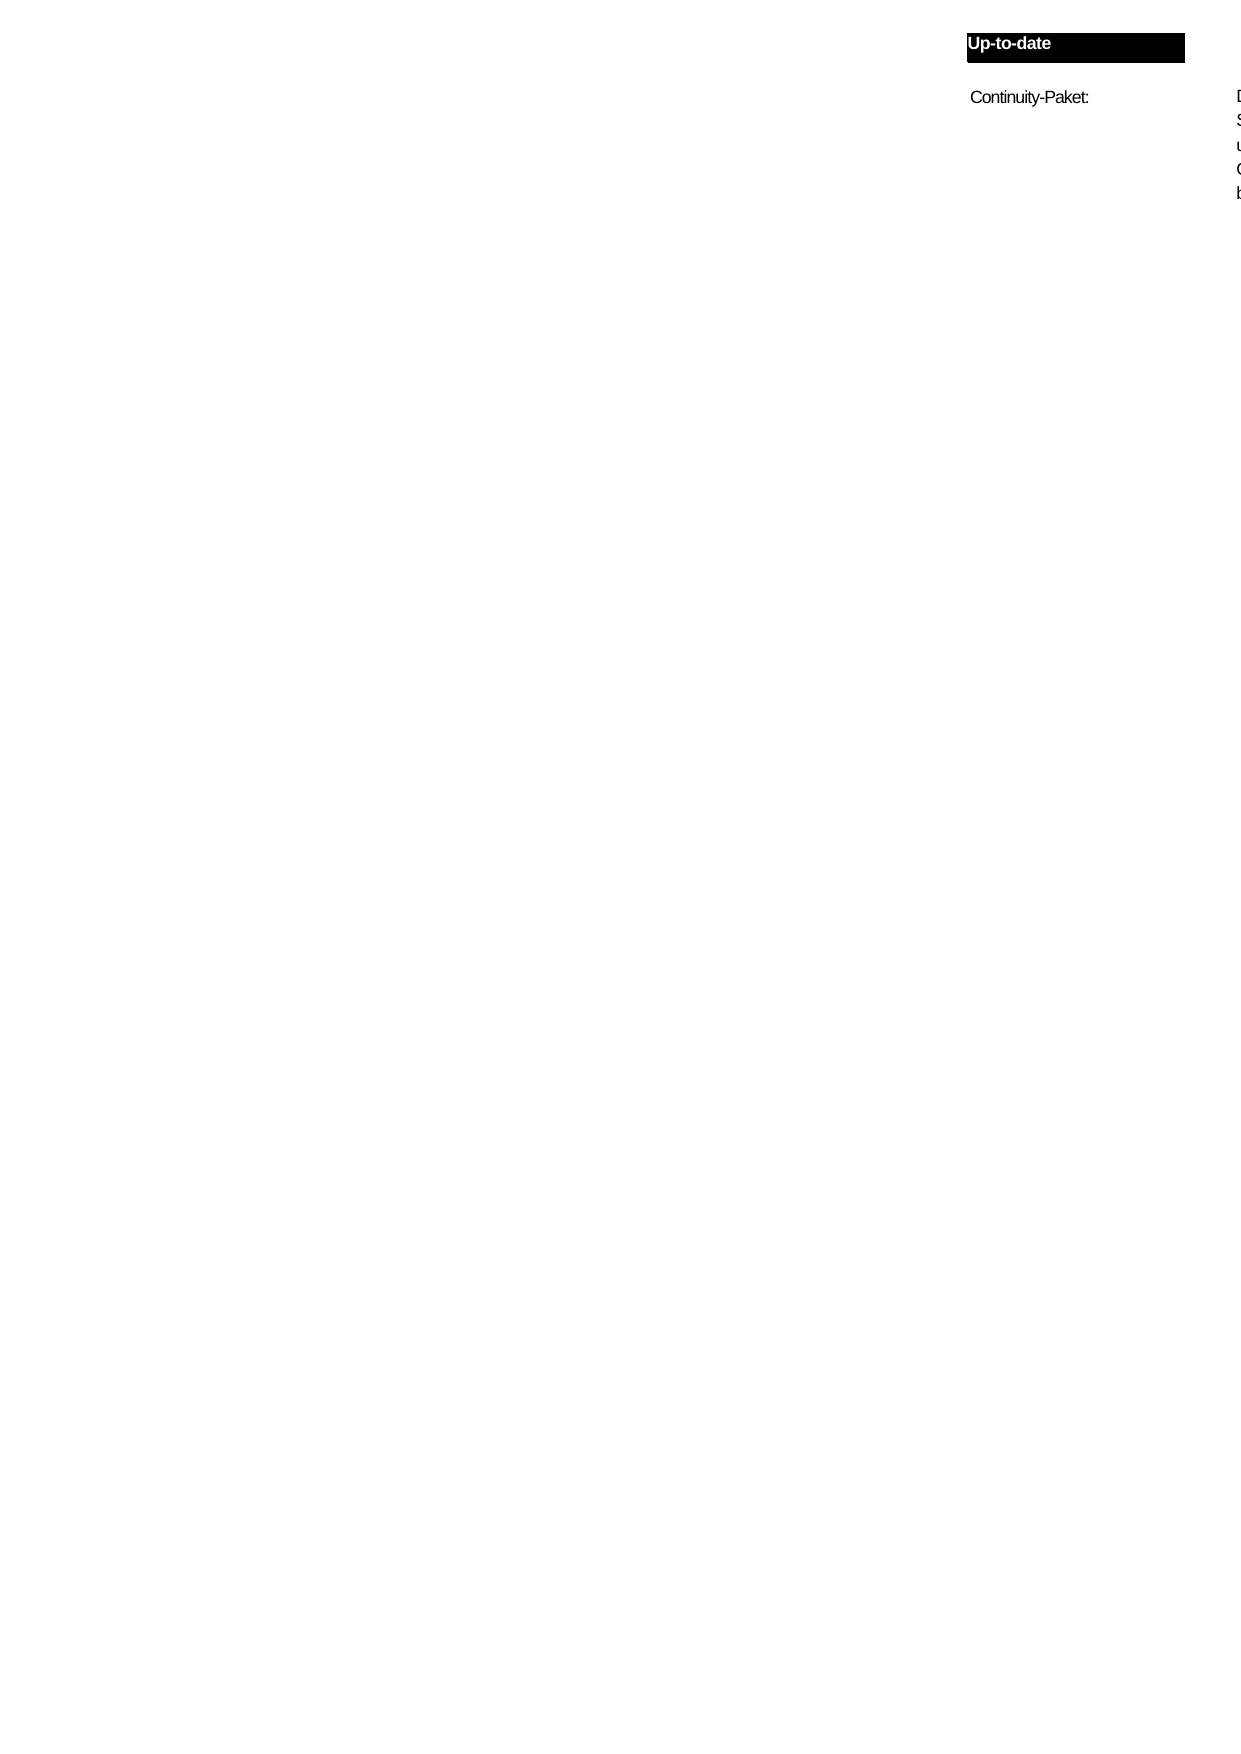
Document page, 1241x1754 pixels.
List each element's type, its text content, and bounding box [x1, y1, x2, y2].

table_header Continuity-Paket: [960, 84, 1165, 206]
text Up-to-date [967, 33, 1185, 62]
